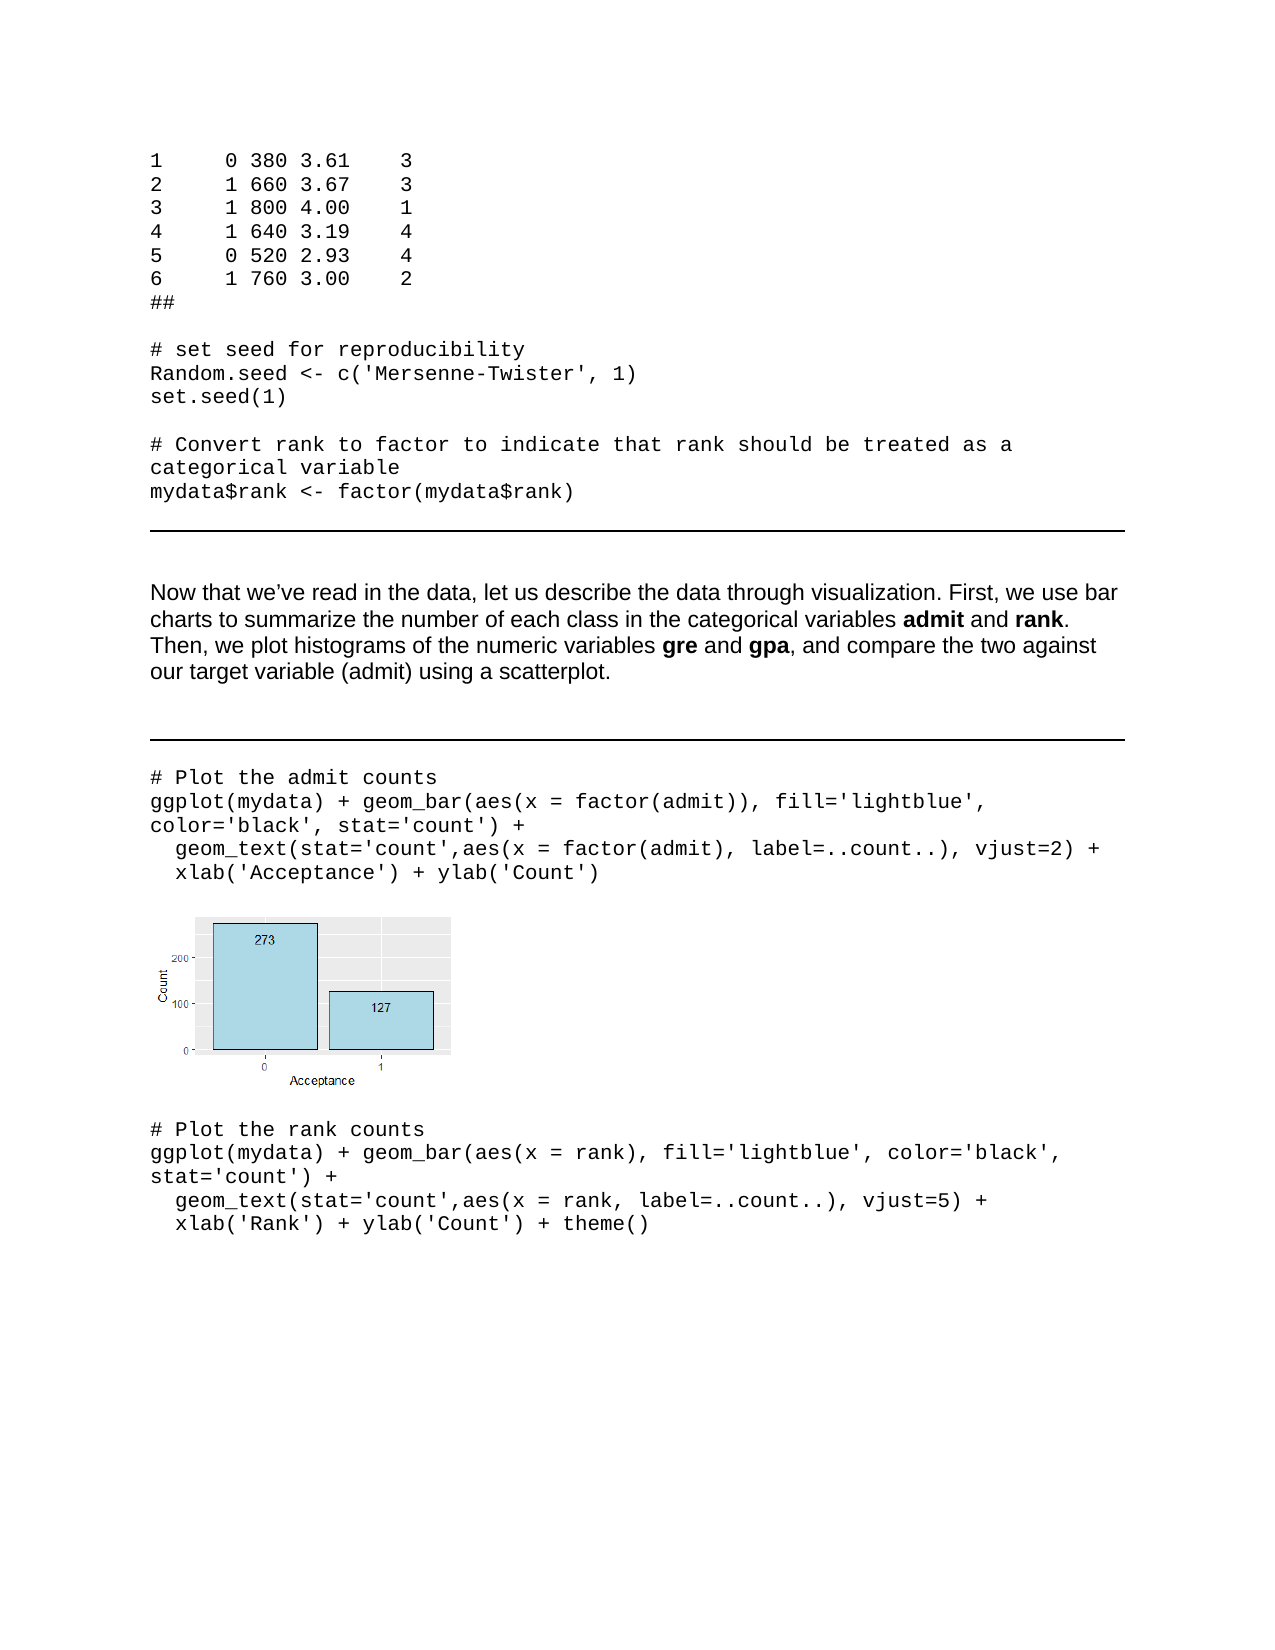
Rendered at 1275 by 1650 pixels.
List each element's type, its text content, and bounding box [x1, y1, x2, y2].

text ggplot(mydata) + geom_bar(aes(x = factor(admit)), fill='lightblue', color='black', stat='count') + [150, 791, 1125, 838]
text Now that we’ve read in the data, let us describe the data through visualization. First, we use bar charts to summarize the number of each class in the categorical variables admit and rank. Then, we plot histograms of the numeric variables gre and gpa, and compare the two against our target variable (admit) using a scatterplot. [150, 579, 1125, 685]
text mydata$rank <- factor(mydata$rank) [150, 481, 1125, 505]
text # Plot the rank counts [150, 1119, 1125, 1142]
text 3 1 800 4.00 1 [150, 197, 1125, 221]
text set.seed(1) [150, 386, 1125, 410]
text ## [150, 292, 1125, 316]
text xlab('Rank') + ylab('Count') + theme() [150, 1213, 1125, 1237]
text 4 1 640 3.19 4 [150, 221, 1125, 244]
text 5 0 520 2.93 4 [150, 244, 1125, 268]
text # Plot the admit counts [150, 767, 1125, 791]
text # Convert rank to factor to indicate that rank should be treated as a categorical variable [150, 434, 1125, 481]
text geom_text(stat='count',aes(x = factor(admit), label=..count..), vjust=2) + [150, 838, 1125, 862]
text ggplot(mydata) + geom_bar(aes(x = rank), fill='lightblue', color='black', stat='count') + [150, 1142, 1125, 1190]
picture [150, 912, 457, 1093]
text 1 0 380 3.61 3 [150, 150, 1125, 174]
text geom_text(stat='count',aes(x = rank, label=..count..), vjust=5) + [150, 1190, 1125, 1213]
text 2 1 660 3.67 3 [150, 174, 1125, 197]
text Random.seed <- c('Mersenne-Twister', 1) [150, 363, 1125, 386]
text xlab('Acceptance') + ylab('Count') [150, 862, 1125, 886]
text 6 1 760 3.00 2 [150, 268, 1125, 292]
text # set seed for reproducibility [150, 339, 1125, 363]
